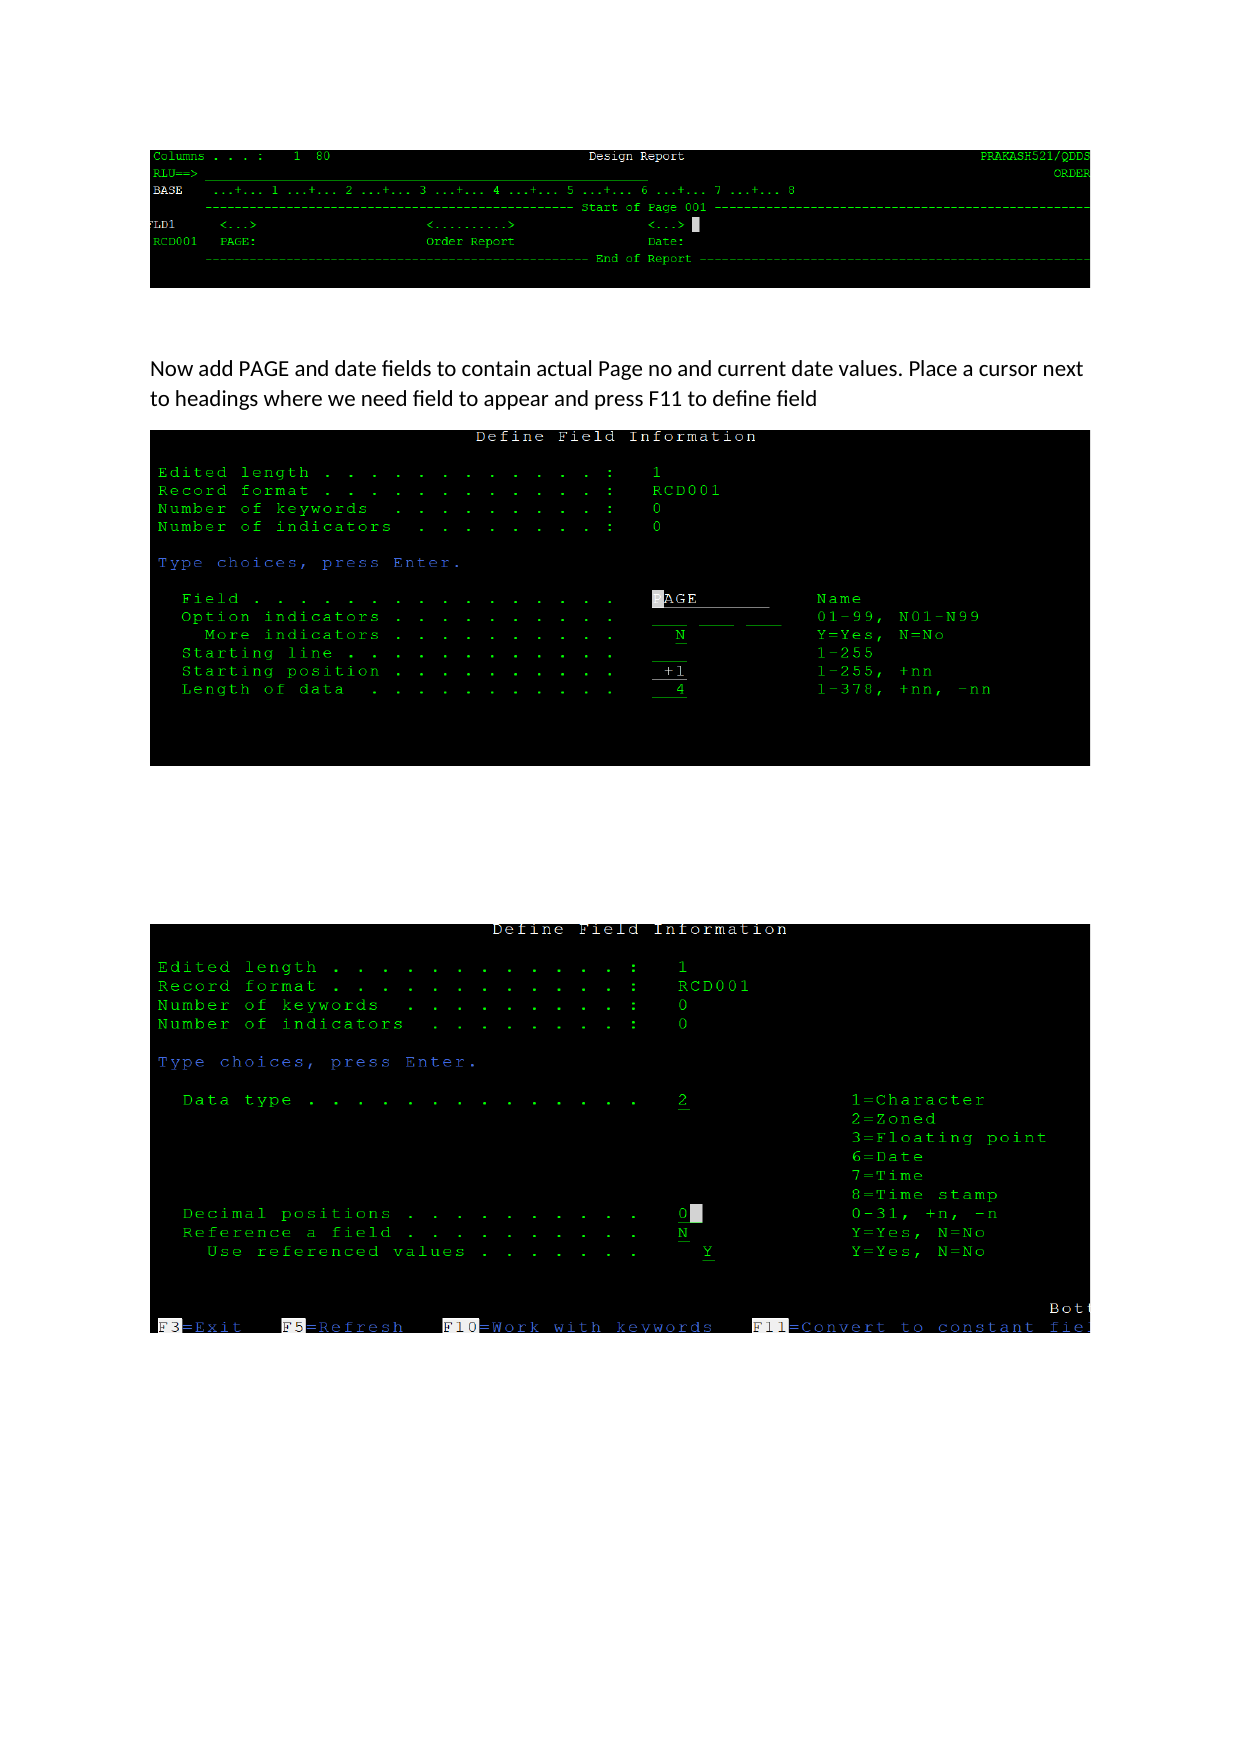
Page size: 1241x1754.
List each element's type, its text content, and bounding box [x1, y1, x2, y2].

picture [150, 924, 1091, 1333]
picture [150, 150, 1091, 288]
text Now add PAGE and date fields to contain actual Page no and current date values. Place a cursor next to headings where we need field to appear and press F11 to define field [150, 354, 1090, 412]
picture [150, 430, 1091, 766]
